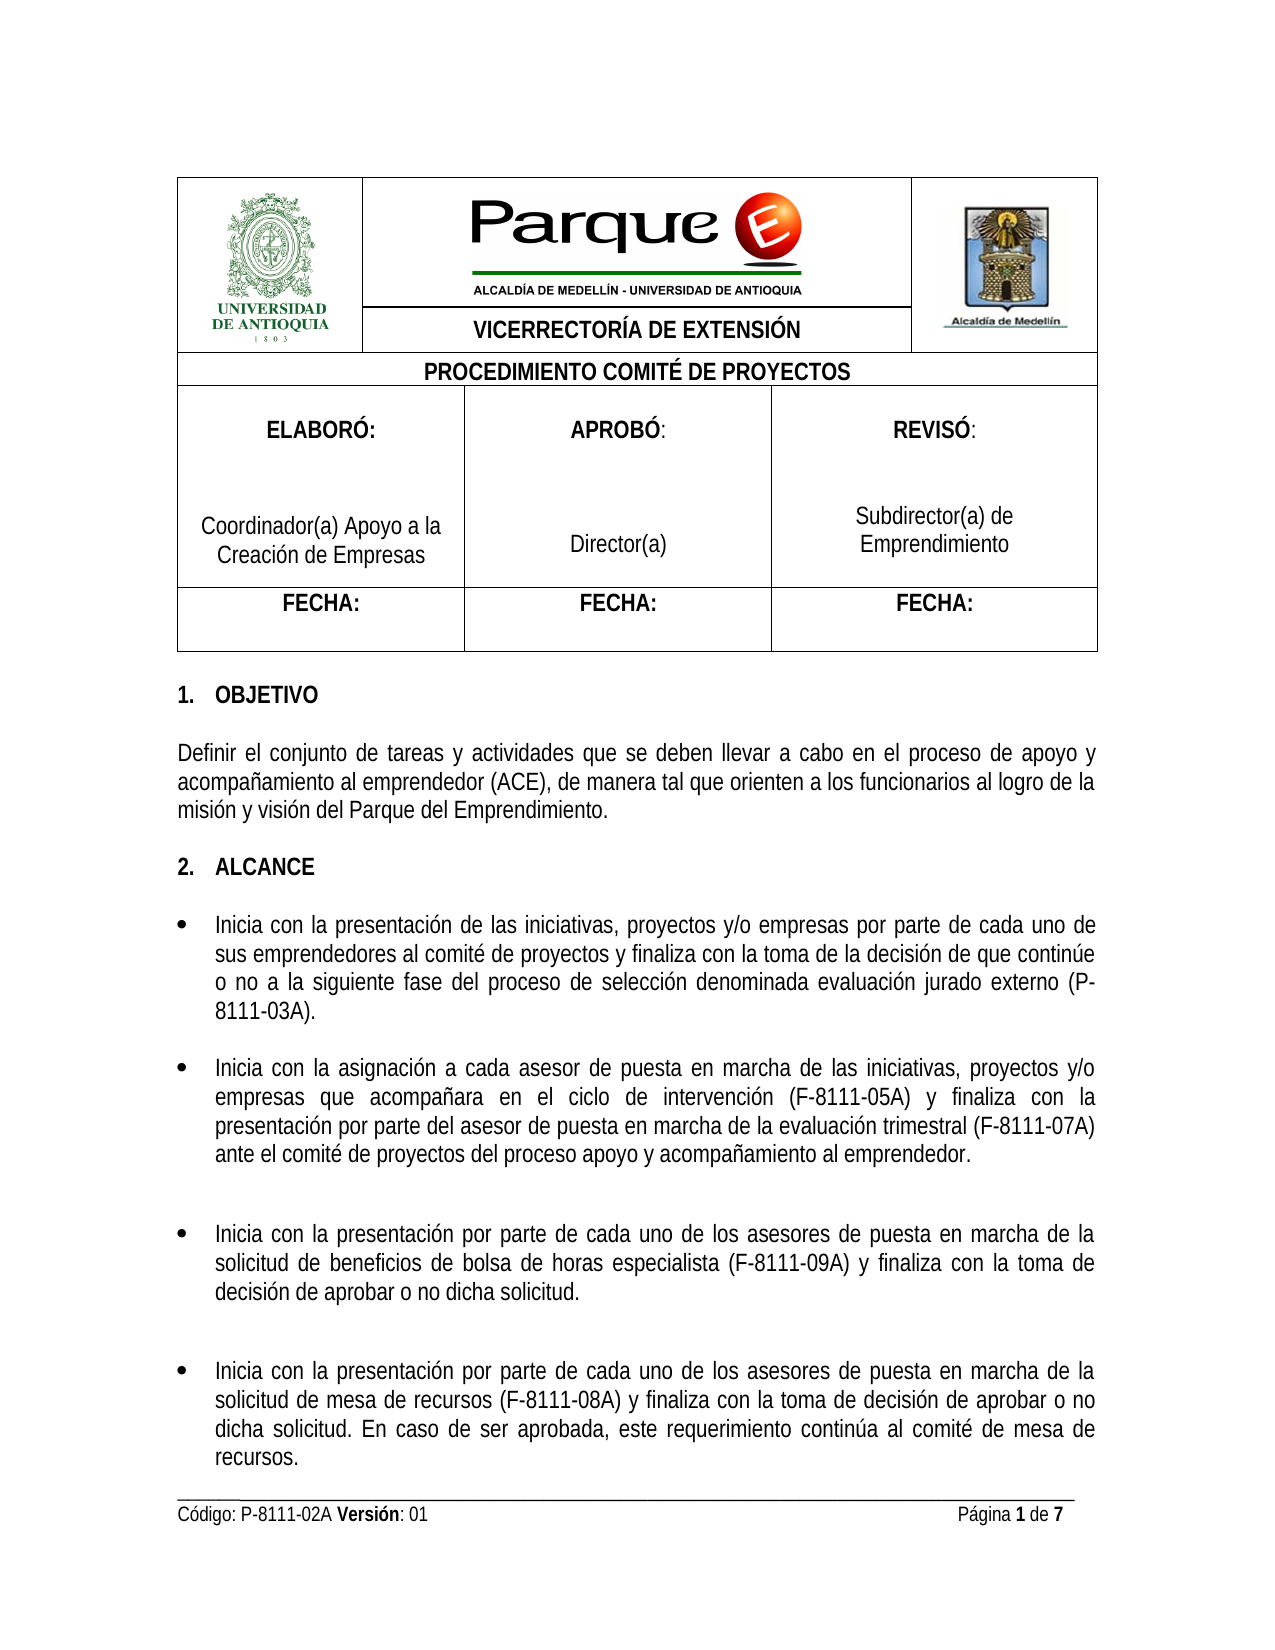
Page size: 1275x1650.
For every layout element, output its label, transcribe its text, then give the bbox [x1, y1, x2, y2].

table_cell FECHA: [178, 588, 464, 651]
table_header [912, 178, 1097, 352]
table_cell FECHA: [465, 588, 771, 651]
list Inicia con la presentación por parte de cada uno de los asesores de puesta en marcha de la solicitud de beneficios de bolsa de horas especialista (F-8111-09A) y finaliza con la toma de decisión de aprobar o no dicha solicitud. [177, 1219, 1098, 1305]
table_cell VICERRECTORÍA DE EXTENSIÓN [363, 308, 911, 352]
table_cell FECHA: [772, 588, 1097, 651]
list Inicia con la asignación a cada asesor de puesta en marcha de las iniciativas, proyectos y/o empresas que acompañara en el ciclo de intervención (F-8111-05A) y finaliza con la presentación por parte del asesor de puesta en marcha de la evaluación trimestral (F-8111-07A) ante el comité de proyectos del proceso apoyo y acompañamiento al emprendedor. [177, 1053, 1098, 1168]
list ALCANCE [177, 852, 1098, 881]
table_header [178, 178, 362, 352]
picture [470, 191, 804, 297]
picture [206, 191, 334, 343]
list OBJETIVO [177, 681, 1098, 709]
table_header [363, 178, 911, 306]
text Definir el conjunto de tareas y actividades que se deben llevar a cabo en el proceso de apoyo y acompañamiento al emprendedor (ACE), de manera tal que orienten a los funcionarios al logro de la misión y visión del Parque del Emprendimiento. [177, 738, 1098, 824]
list Inicia con la presentación por parte de cada uno de los asesores de puesta en marcha de la solicitud de mesa de recursos (F-8111-08A) y finaliza con la toma de decisión de aprobar o no dicha solicitud. En caso de ser aprobada, este requerimiento continúa al comité de mesa de recursos. [177, 1356, 1098, 1471]
table_cell PROCEDIMIENTO COMITÉ DE PROYECTOS [178, 353, 1097, 385]
table_cell ELABORÓ: Coordinador(a) Apoyo a la Creación de Empresas [178, 386, 464, 587]
list Inicia con la presentación de las iniciativas, proyectos y/o empresas por parte de cada uno de sus emprendedores al comité de proyectos y finaliza con la toma de la decisión de que continúe o no a la siguiente fase del proceso de selección denominada evaluación jurado externo (P-8111-03A). [177, 910, 1098, 1024]
table_cell APROBÓ: Director(a) [465, 386, 771, 587]
table_cell REVISÓ: Subdirector(a) de Emprendimiento [772, 386, 1097, 587]
picture [935, 206, 1074, 328]
